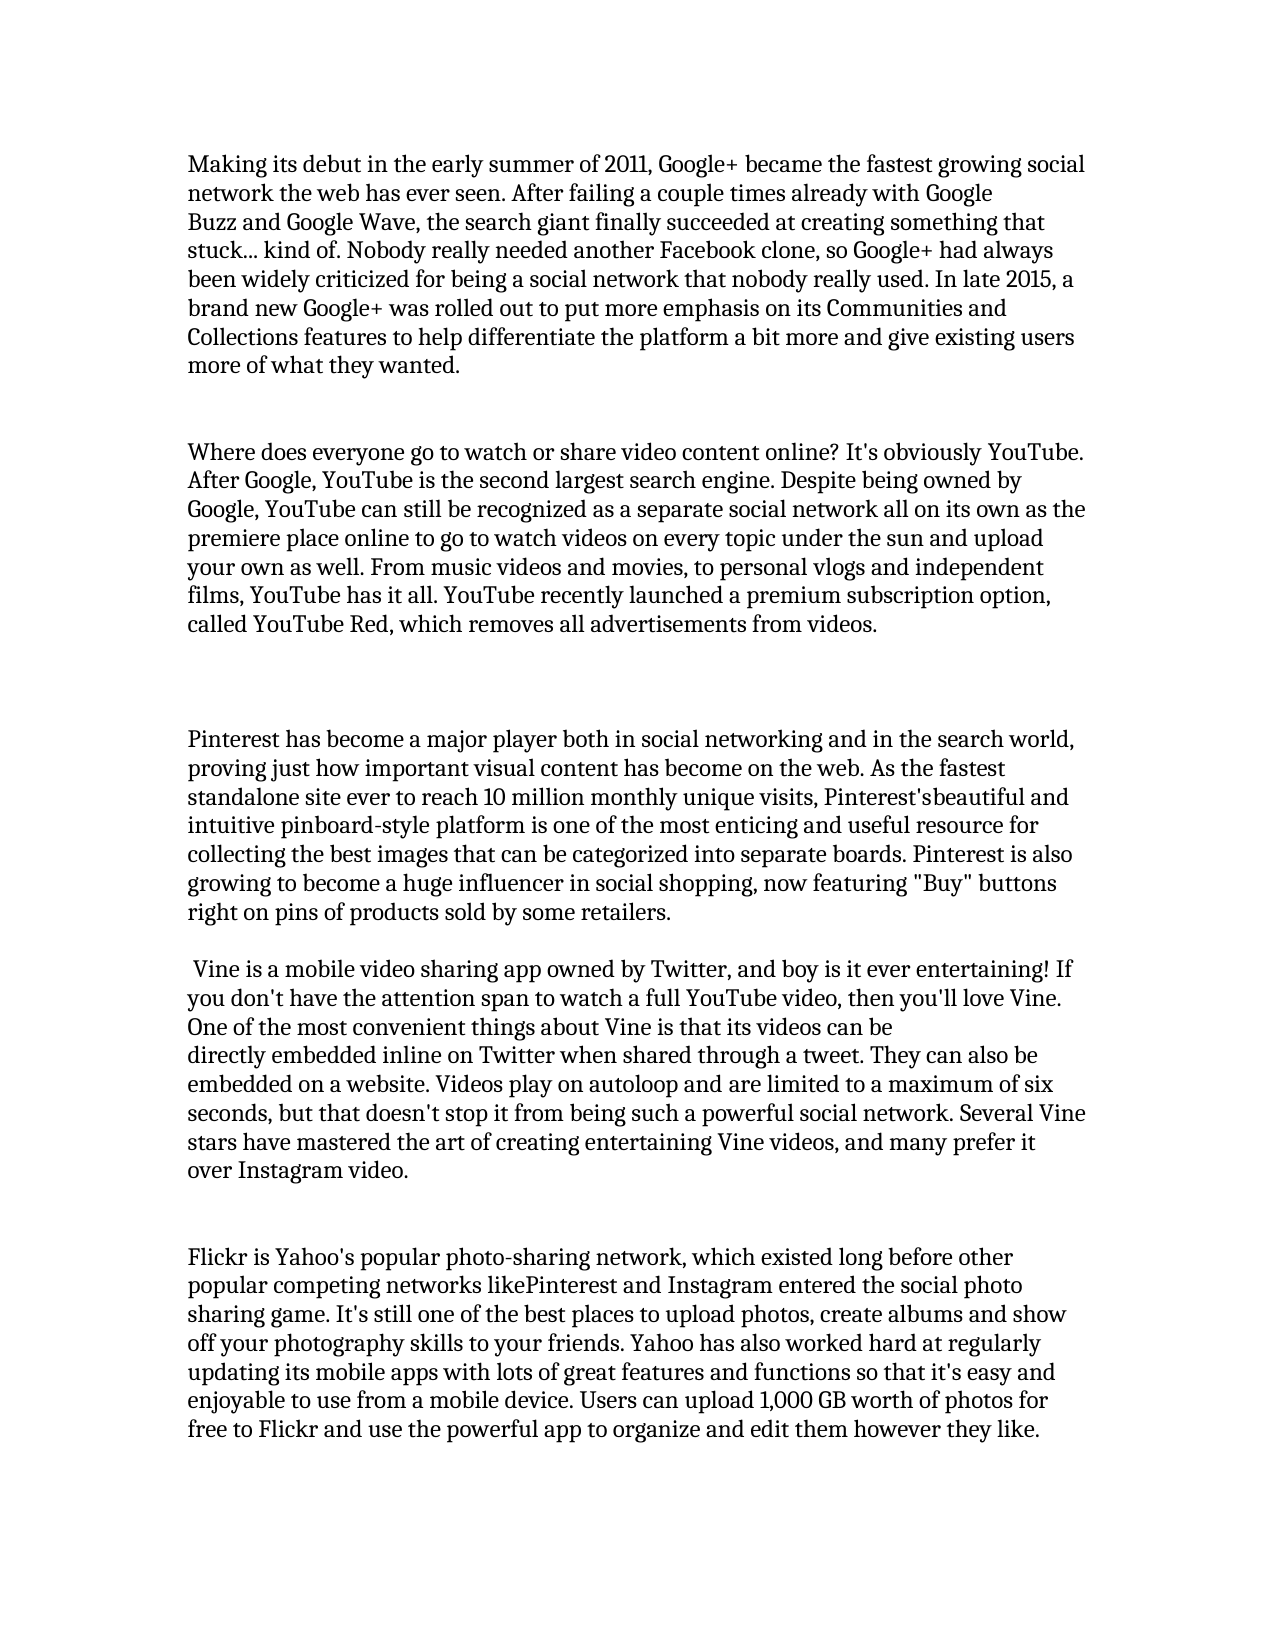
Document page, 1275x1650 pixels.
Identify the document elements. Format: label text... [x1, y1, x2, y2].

text Vine is a mobile video sharing app owned by Twitter, and boy is it ever entertaining! If you don't have the attention span to watch a full YouTube video, then you'll love Vine. One of the most convenient things about Vine is that its videos can be directly embedded inline on Twitter when shared through a tweet. They can also be embedded on a website. Videos play on autoloop and are limited to a maximum of six seconds, but that doesn't stop it from being such a powerful social network. Several Vine stars have mastered the art of creating entertaining Vine videos, and many prefer it over Instagram video. [187, 955, 1087, 1185]
text Making its debut in the early summer of 2011, Google+ became the fastest growing social network the web has ever seen. After failing a couple times already with Google Buzz and Google Wave, the search giant finally succeeded at creating something that stuck... kind of. Nobody really needed another Facebook clone, so Google+ had always been widely criticized for being a social network that nobody really used. In late 2015, a brand new Google+ was rolled out to put more emphasis on its Communities and Collections features to help differentiate the platform a bit more and give existing users more of what they wanted. [187, 150, 1087, 380]
text Where does everyone go to watch or share video content online? It's obviously YouTube. After Google, YouTube is the second largest search engine. Despite being owned by Google, YouTube can still be recognized as a separate social network all on its own as the premiere place online to go to watch videos on every topic under the sun and upload your own as well. From music videos and movies, to personal vlogs and independent films, YouTube has it all. YouTube recently launched a premium subscription option, called YouTube Red, which removes all advertisements from videos. [187, 437, 1087, 639]
text Pinterest has become a major player both in social networking and in the search world, proving just how important visual content has become on the web. As the fastest standalone site ever to reach 10 million monthly unique visits, Pinterest'sbeautiful and intuitive pinboard-style platform is one of the most enticing and useful resource for collecting the best images that can be categorized into separate boards. Pinterest is also growing to become a huge influencer in social shopping, now featuring "Buy" buttons right on pins of products sold by some retailers. [187, 725, 1087, 926]
text Flickr is Yahoo's popular photo-sharing network, which existed long before other popular competing networks likePinterest and Instagram entered the social photo sharing game. It's still one of the best places to upload photos, create albums and show off your photography skills to your friends. Yahoo has also worked hard at regularly updating its mobile apps with lots of great features and functions so that it's easy and enjoyable to use from a mobile device. Users can upload 1,000 GB worth of photos for free to Flickr and use the powerful app to organize and edit them however they like. [187, 1242, 1087, 1444]
